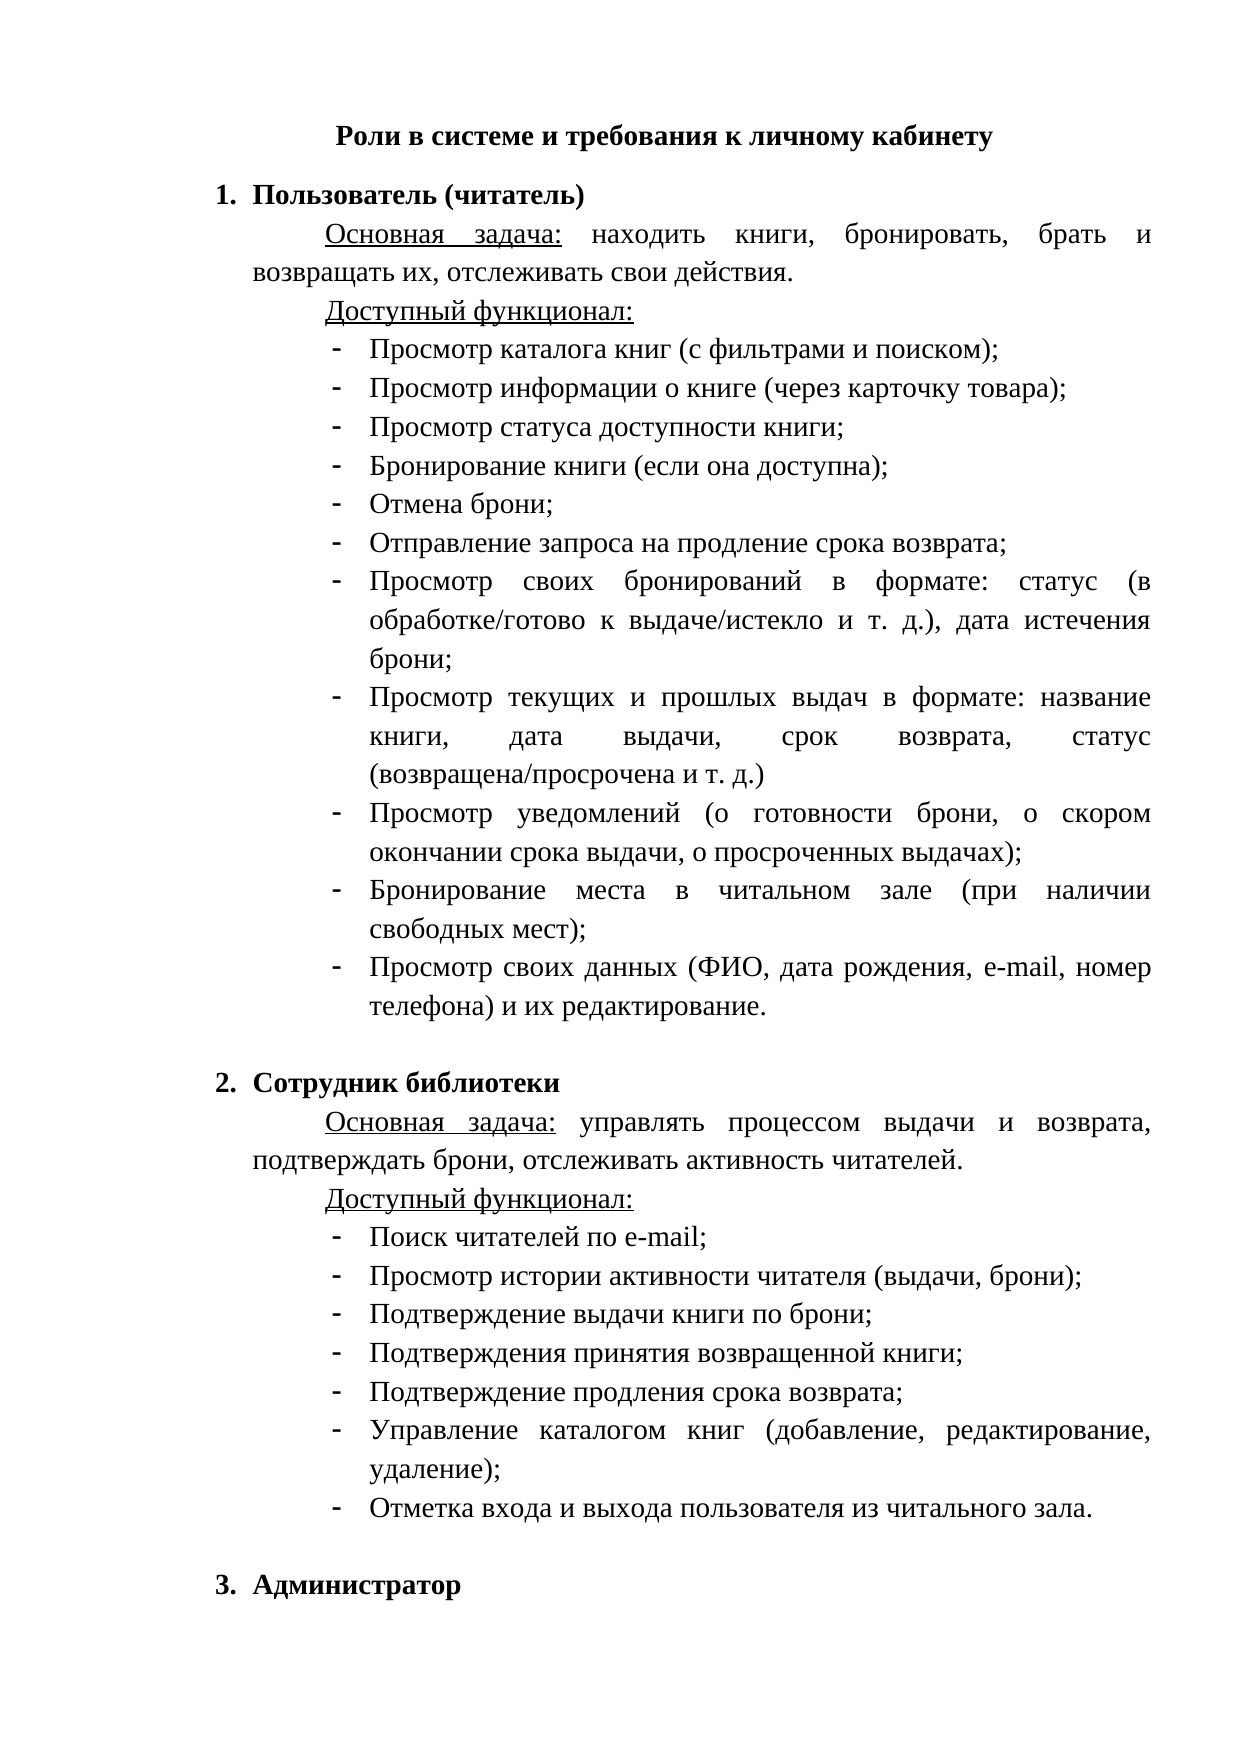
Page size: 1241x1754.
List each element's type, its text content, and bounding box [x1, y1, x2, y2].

list Основная задача: находить книги, бронировать, брать и возвращать их, отслеживать свои действия. [252, 216, 1152, 288]
list Пользователь (читатель) [215, 177, 1152, 211]
list Просмотр текущих и прошлых выдач в формате: название книги, дата выдачи, срок возврата, статус (возвращена/просрочена и т. д.) [332, 679, 1152, 790]
list Бронирование места в читальном зале (при наличии свободных мест); [332, 872, 1152, 944]
list Просмотр своих данных (ФИО, дата рождения, e-mail, номер телефона) и их редактирование. [332, 949, 1152, 1022]
list Подтверждение продления срока возврата; [332, 1374, 1152, 1407]
list Подтверждение выдачи книги по брони; [332, 1297, 1152, 1330]
list Просмотр информации о книге (через карточку товара); [332, 370, 1152, 404]
list Отмена брони; [332, 486, 1152, 520]
list Поиск читателей по e-mail; [332, 1219, 1152, 1253]
list Просмотр статуса доступности книги; [332, 409, 1152, 443]
list Сотрудник библиотеки [215, 1065, 1152, 1099]
list Просмотр своих бронирований в формате: статус (в обработке/готово к выдаче/истекло и т. д.), дата истечения брони; [332, 563, 1152, 674]
list Просмотр каталога книг (с фильтрами и поиском); [332, 332, 1152, 365]
text Роли в системе и требования к личному кабинету [177, 118, 1152, 152]
list Бронирование книги (если она доступна); [332, 448, 1152, 481]
list Администратор [215, 1567, 1152, 1600]
list Основная задача: управлять процессом выдачи и возврата, подтверждать брони, отслеживать активность читателей. [252, 1104, 1152, 1176]
list Доступный функционал: [252, 1181, 1152, 1214]
list Доступный функционал: [252, 293, 1152, 327]
list Подтверждения принятия возвращенной книги; [332, 1335, 1152, 1369]
list Отметка входа и выхода пользователя из читального зала. [332, 1490, 1152, 1523]
list Управление каталогом книг (добавление, редактирование, удаление); [332, 1412, 1152, 1485]
list Отправление запроса на продление срока возврата; [332, 525, 1152, 558]
list Просмотр уведомлений (о готовности брони, о скором окончании срока выдачи, о просроченных выдачах); [332, 795, 1152, 867]
list Просмотр истории активности читателя (выдачи, брони); [332, 1258, 1152, 1292]
